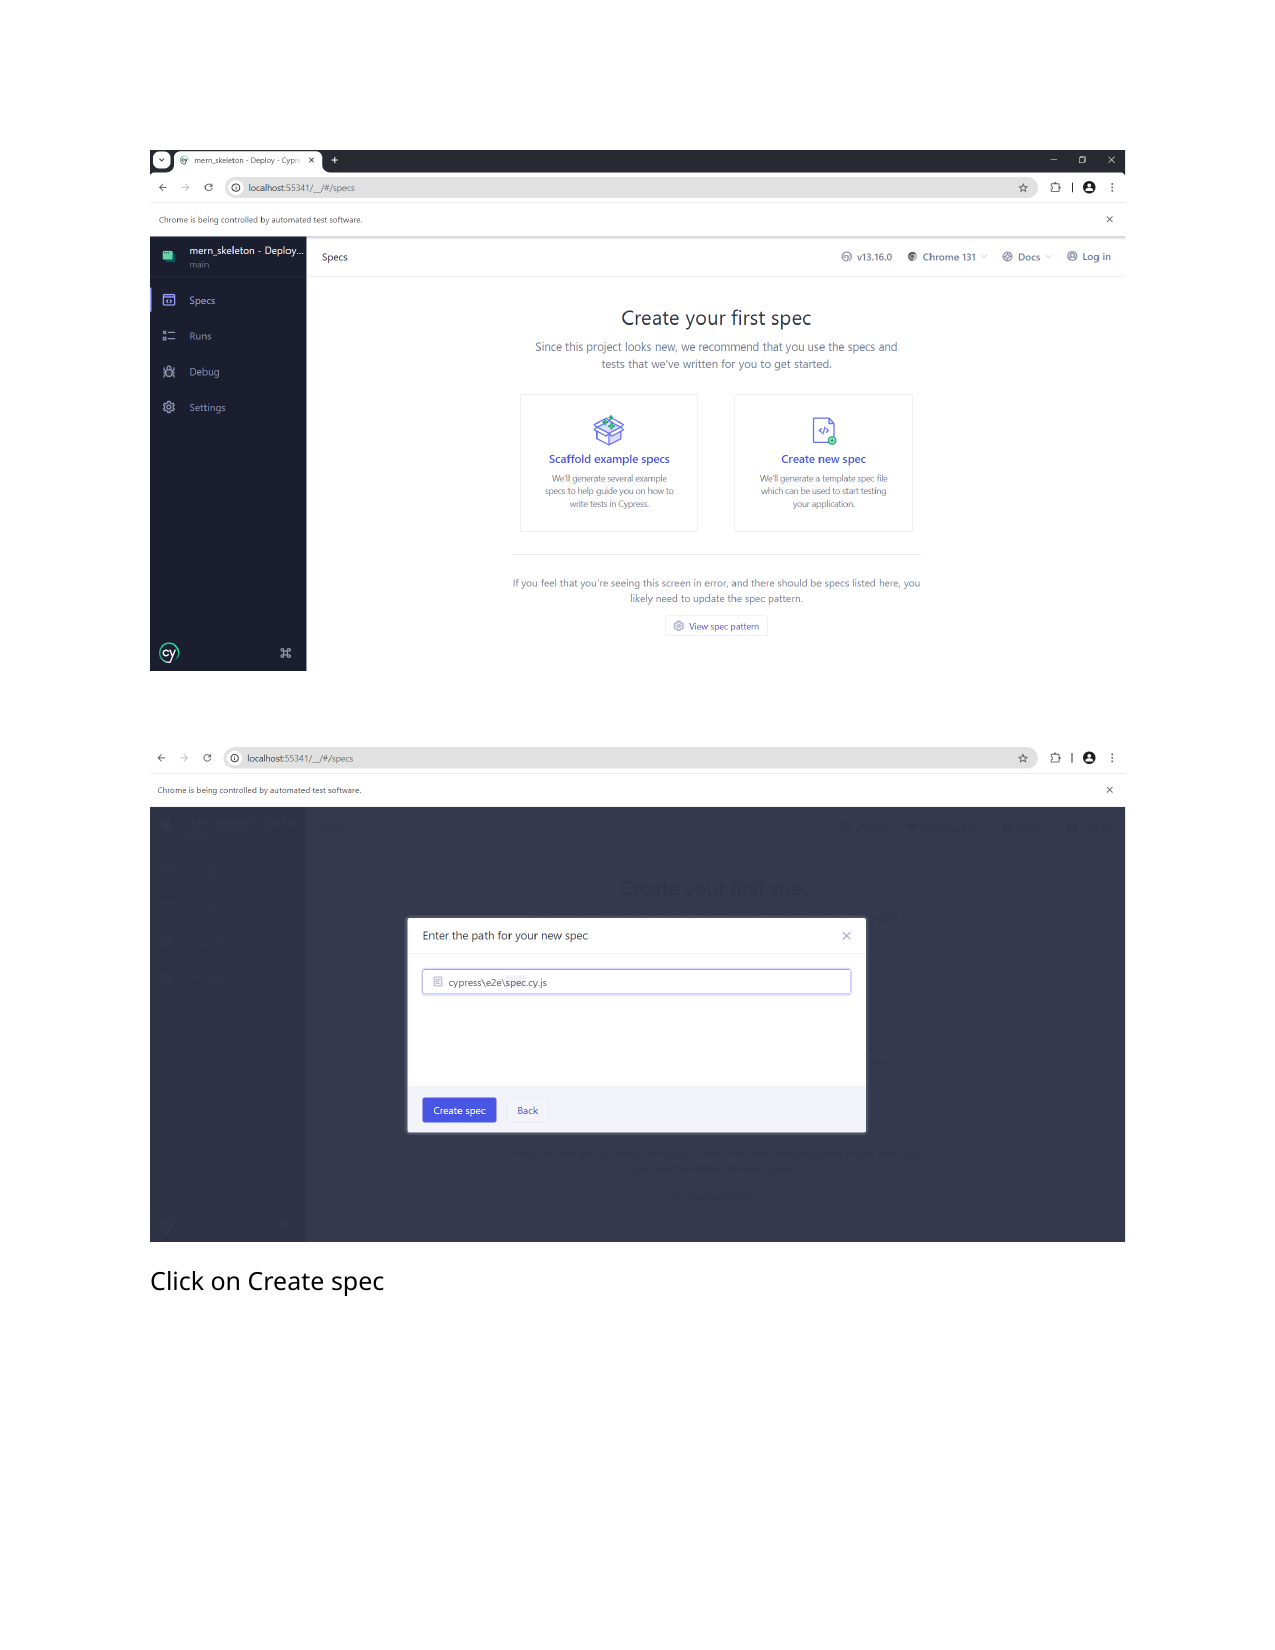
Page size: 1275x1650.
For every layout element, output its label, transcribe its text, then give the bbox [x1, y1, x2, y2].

picture [150, 150, 1125, 671]
text Click on Create spec [150, 1264, 1125, 1298]
picture [150, 747, 1125, 1242]
